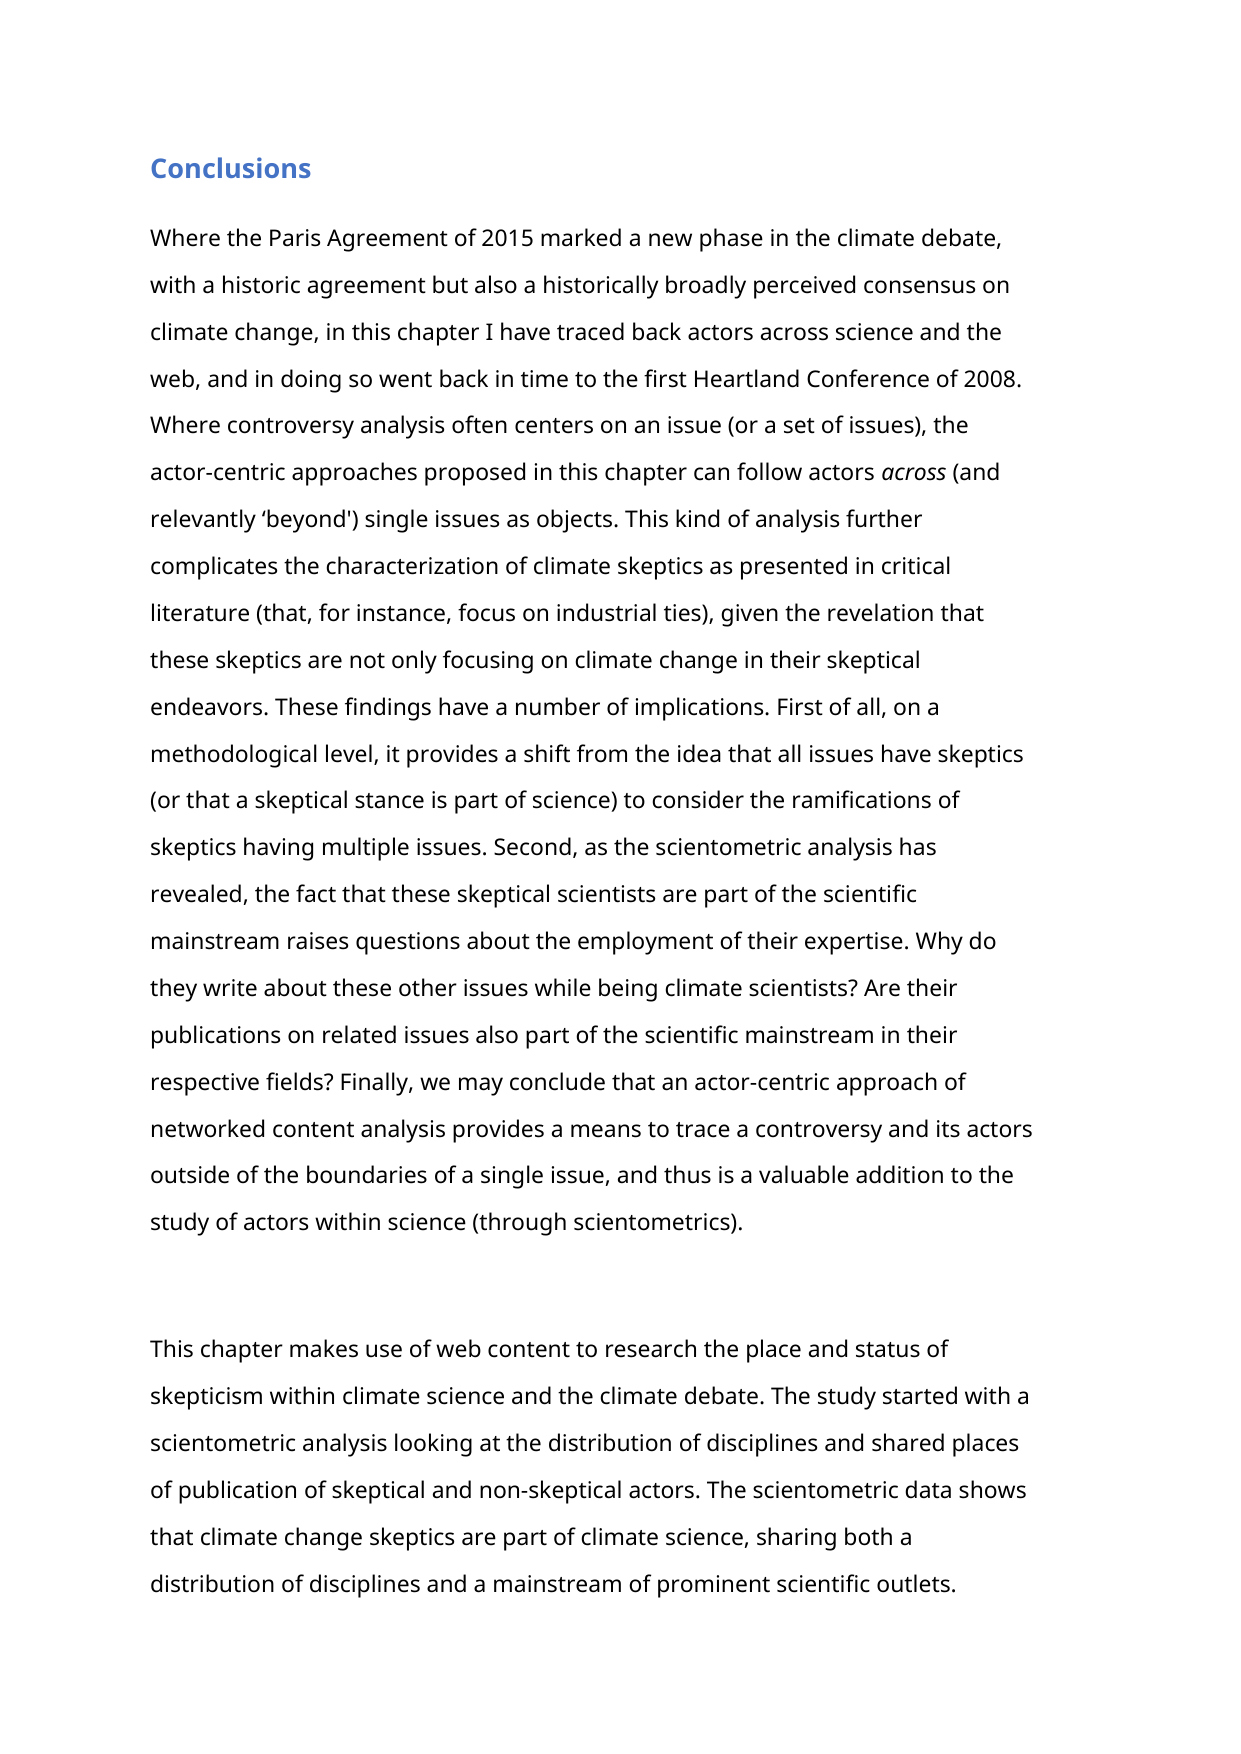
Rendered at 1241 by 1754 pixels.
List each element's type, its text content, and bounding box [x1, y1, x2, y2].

text Where the Paris Agreement of 2015 marked a new phase in the climate debate, with a historic agreement but also a historically broadly perceived consensus on climate change, in this chapter I have traced back actors across science and the web, and in doing so went back in time to the first Heartland Conference of 2008. Where controversy analysis often centers on an issue (or a set of issues), the actor-centric approaches proposed in this chapter can follow actors across (and relevantly ‘beyond') single issues as objects. This kind of analysis further complicates the characterization of climate skeptics as presented in critical literature (that, for instance, focus on industrial ties), given the revelation that these skeptics are not only focusing on climate change in their skeptical endeavors. These findings have a number of implications. First of all, on a methodological level, it provides a shift from the idea that all issues have skeptics (or that a skeptical stance is part of science) to consider the ramifications of skeptics having multiple issues. Second, as the scientometric analysis has revealed, the fact that these skeptical scientists are part of the scientific mainstream raises questions about the employment of their expertise. Why do they write about these other issues while being climate scientists? Are their publications on related issues also part of the scientific mainstream in their respective fields? Finally, we may conclude that an actor-centric approach of networked content analysis provides a means to trace a controversy and its actors outside of the boundaries of a single issue, and thus is a valuable addition to the study of actors within science (through scientometrics). [150, 222, 1033, 1238]
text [150, 1333, 1033, 1599]
subtitle Conclusions [150, 150, 1033, 187]
